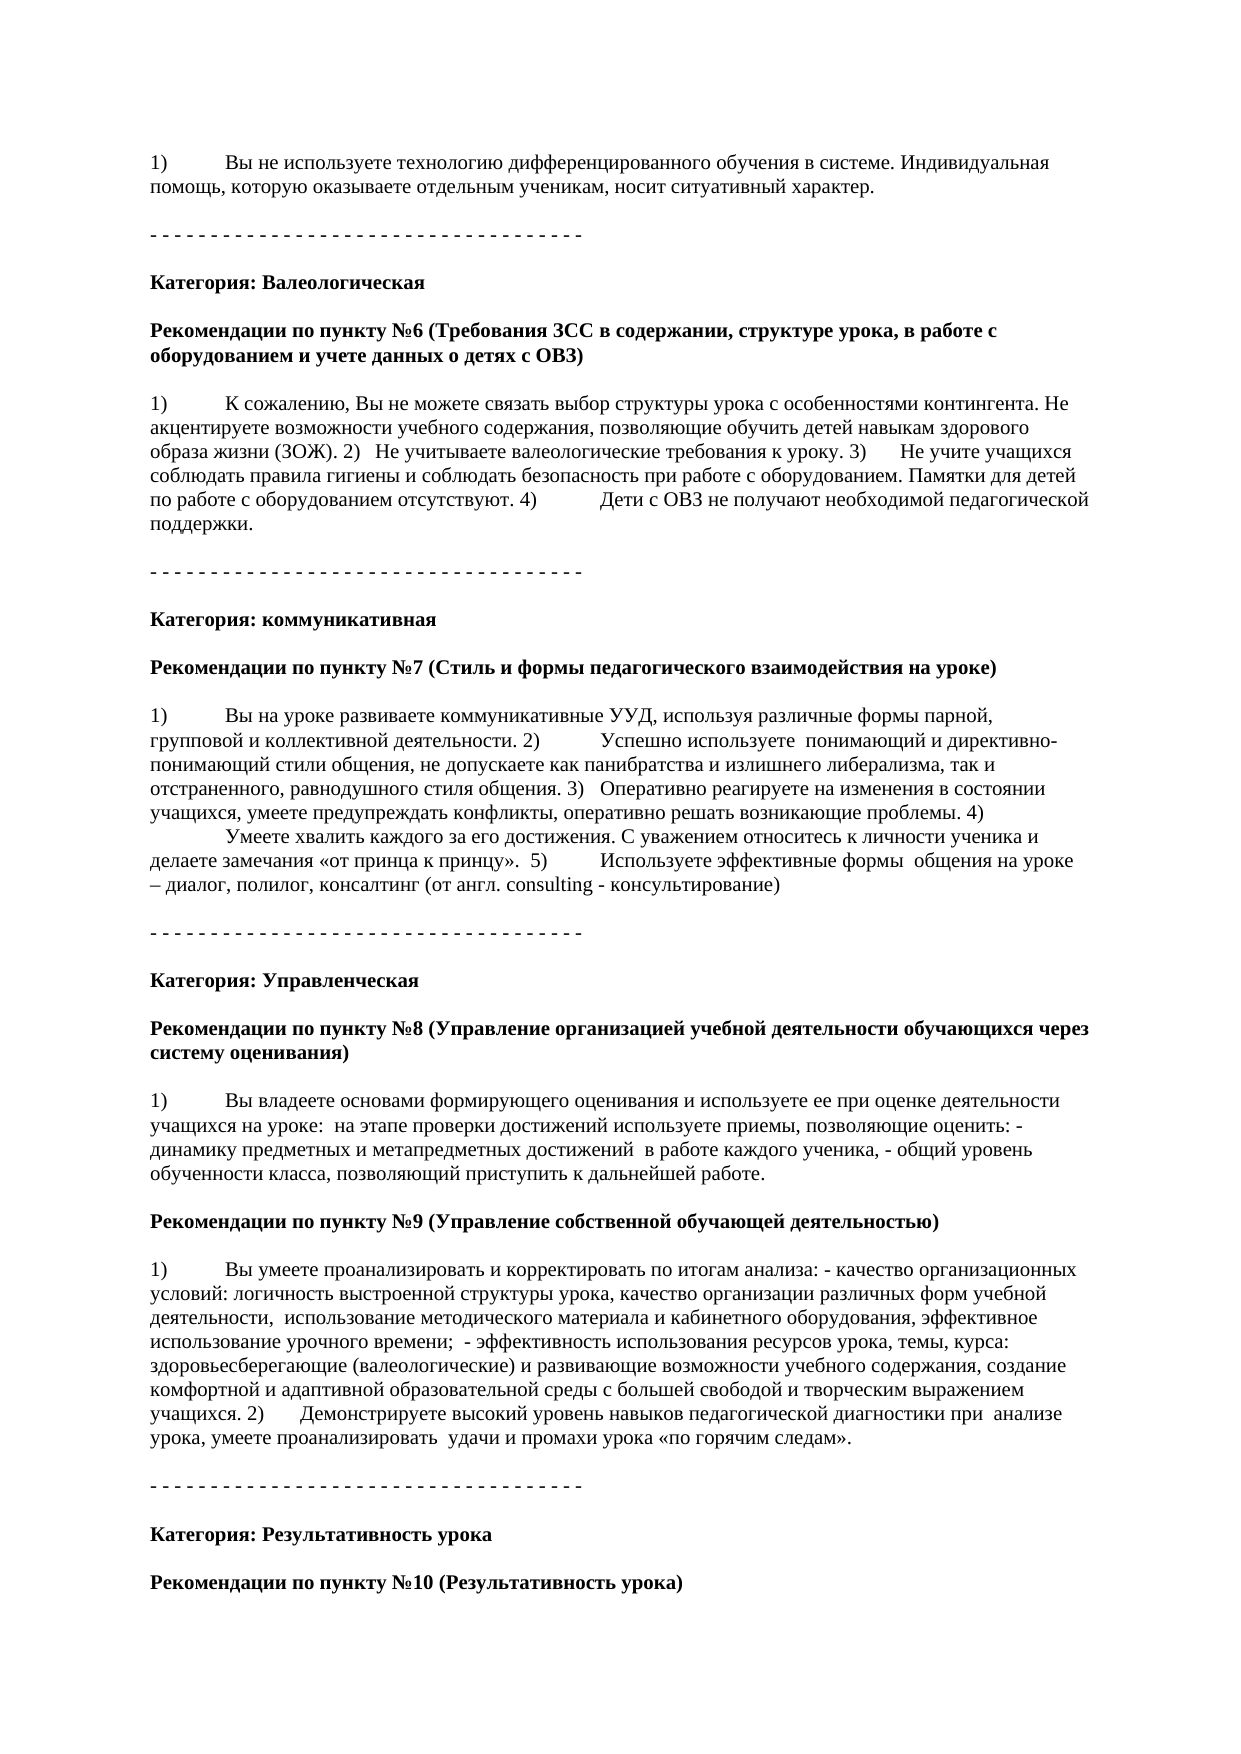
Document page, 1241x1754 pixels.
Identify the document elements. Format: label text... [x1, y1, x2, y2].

text Категория: коммуникативная [150, 607, 1090, 631]
text 1) Вы не используете технологию дифференцированного обучения в системе. Индивидуальная помощь, которую оказываете отдельным ученикам, носит ситуативный характер. [150, 150, 1090, 198]
text 1) К сожалению, Вы не можете связать выбор структуры урока с особенностями контингента. Не акцентируете возможности учебного содержания, позволяющие обучить детей навыкам здорового образа жизни (ЗОЖ). 2) Не учитываете валеологические требования к уроку. 3) Не учите учащихся соблюдать правила гигиены и соблюдать безопасность при работе с оборудованием. Памятки для детей по работе с оборудованием отсутствуют. 4) Дети с ОВЗ не получают необходимой педагогической поддержки. [150, 391, 1090, 535]
text Рекомендации по пункту №10 (Результативность урока) [150, 1570, 1090, 1594]
text Рекомендации по пункту №8 (Управление организацией учебной деятельности обучающихся через систему оценивания) [150, 1016, 1090, 1064]
text - - - - - - - - - - - - - - - - - - - - - - - - - - - - - - - - - - - - [150, 222, 1090, 246]
text Рекомендации по пункту №6 (Требования ЗСС в содержании, структуре урока, в работе с оборудованием и учете данных о детях с ОВЗ) [150, 318, 1090, 367]
text - - - - - - - - - - - - - - - - - - - - - - - - - - - - - - - - - - - - [150, 559, 1090, 583]
text 1) Вы владеете основами формирующего оценивания и используете ее при оценке деятельности учащихся на уроке: на этапе проверки достижений используете приемы, позволяющие оценить: - динамику предметных и метапредметных достижений в работе каждого ученика, - общий уровень обученности класса, позволяющий приступить к дальнейшей работе. [150, 1088, 1090, 1185]
text Рекомендации по пункту №7 (Стиль и формы педагогического взаимодействия на уроке) [150, 655, 1090, 679]
text 1) Вы умеете проанализировать и корректировать по итогам анализа: - качество организационных условий: логичность выстроенной структуры урока, качество организации различных форм учебной деятельности, использование методического материала и кабинетного оборудования, эффективное использование урочного времени; - эффективность использования ресурсов урока, темы, курса: здоровьесберегающие (валеологические) и развивающие возможности учебного содержания, создание комфортной и адаптивной образовательной среды с большей свободой и творческим выражением учащихся. 2) Демонстрируете высокий уровень навыков педагогической диагностики при анализе урока, умеете проанализировать удачи и промахи урока «по горячим следам». [150, 1257, 1090, 1449]
text Категория: Результативность урока [150, 1522, 1090, 1546]
text - - - - - - - - - - - - - - - - - - - - - - - - - - - - - - - - - - - - [150, 920, 1090, 944]
text Категория: Валеологическая [150, 270, 1090, 294]
text - - - - - - - - - - - - - - - - - - - - - - - - - - - - - - - - - - - - [150, 1473, 1090, 1497]
text 1) Вы на уроке развиваете коммуникативные УУД, используя различные формы парной, групповой и коллективной деятельности. 2) Успешно используете понимающий и директивно-понимающий стили общения, не допускаете как панибратства и излишнего либерализма, так и отстраненного, равнодушного стиля общения. 3) Оперативно реагируете на изменения в состоянии учащихся, умеете предупреждать конфликты, оперативно решать возникающие проблемы. 4) Умеете хвалить каждого за его достижения. С уважением относитесь к личности ученика и делаете замечания «от принца к принцу». 5) Используете эффективные формы общения на уроке – диалог, полилог, консалтинг (от англ. consulting - консультирование) [150, 703, 1090, 896]
text Рекомендации по пункту №9 (Управление собственной обучающей деятельностью) [150, 1209, 1090, 1233]
text Категория: Управленческая [150, 968, 1090, 992]
